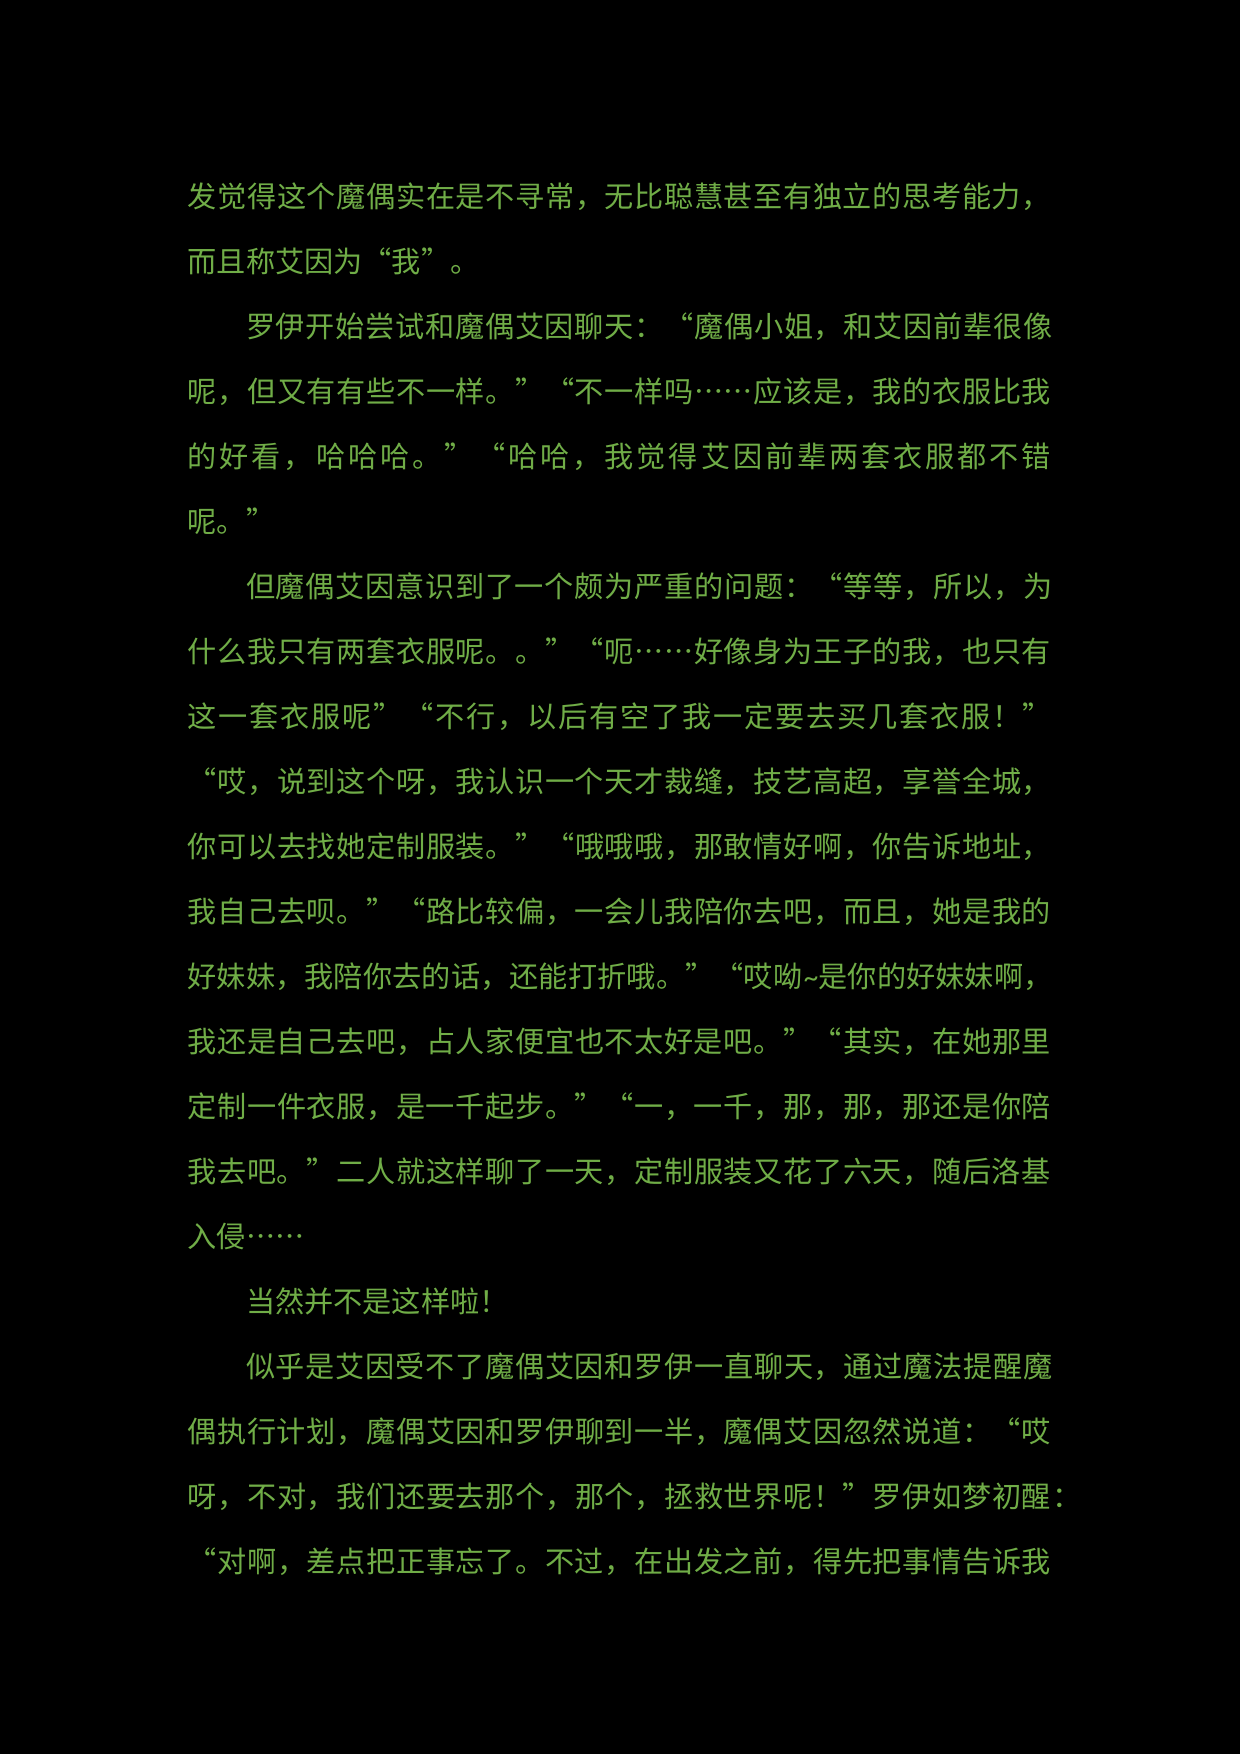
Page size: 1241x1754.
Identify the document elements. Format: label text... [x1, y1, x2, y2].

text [187, 162, 1053, 292]
text 但魔偶艾因意识到了一个颇为严重的问题：“等等，所以，为什么我只有两套衣服呢。。”“呃……好像身为王子的我，也只有这一套衣服呢”“不行，以后有空了我一定要去买几套衣服！”“哎，说到这个呀，我认识一个天才裁缝，技艺高超，享誉全城，你可以去找她定制服装。”“哦哦哦，那敢情好啊，你告诉地址，我自己去呗。”“路比较偏，一会儿我陪你去吧，而且，她是我的好妹妹，我陪你去的话，还能打折哦。”“哎呦~是你的好妹妹啊，我还是自己去吧，占人家便宜也不太好是吧。”“其实，在她那里定制一件衣服，是一千起步。”“一，一千，那，那，那还是你陪我去吧。”二人就这样聊了一天，定制服装又花了六天，随后洛基入侵…… [187, 552, 1053, 1267]
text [187, 1332, 1053, 1592]
text 当然并不是这样啦！ [187, 1267, 1053, 1332]
text 罗伊开始尝试和魔偶艾因聊天：“魔偶小姐，和艾因前辈很像呢，但又有有些不一样。”“不一样吗……应该是，我的衣服比我的好看，哈哈哈。”“哈哈，我觉得艾因前辈两套衣服都不错呢。” [187, 292, 1053, 552]
